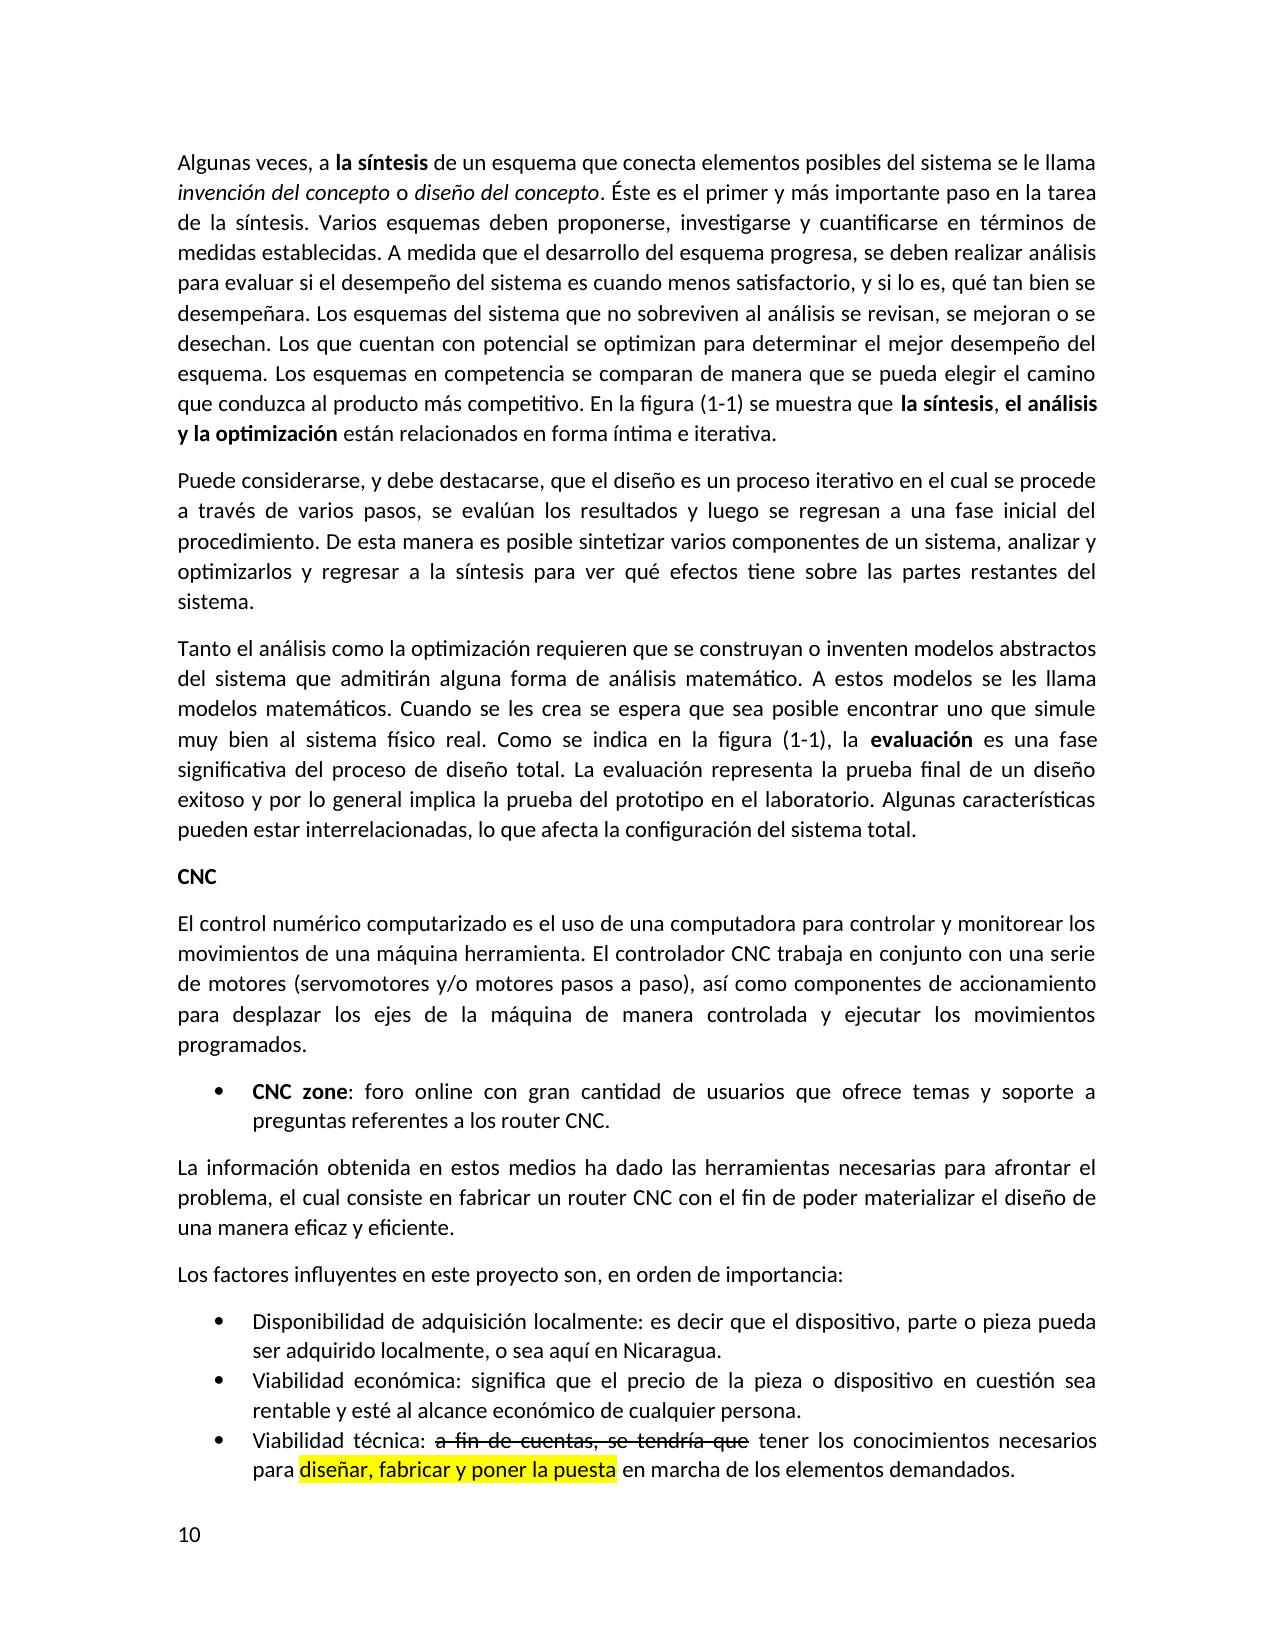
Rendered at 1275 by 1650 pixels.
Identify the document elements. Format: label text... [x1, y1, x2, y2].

list CNC zone: foro online con gran cantidad de usuarios que ofrece temas y soporte a preguntas referentes a los router CNC. [215, 1077, 1098, 1134]
text Tanto el análisis como la optimización requieren que se construyan o inventen modelos abstractos del sistema que admitirán alguna forma de análisis matemático. A estos modelos se les llama modelos matemáticos. Cuando se les crea se espera que sea posible encontrar uno que simule muy bien al sistema físico real. Como se indica en la figura (1-1), la evaluación es una fase significativa del proceso de diseño total. La evaluación representa la prueba final de un diseño exitoso y por lo general implica la prueba del prototipo en el laboratorio. Algunas características pueden estar interrelacionadas, lo que afecta la configuración del sistema total. [177, 634, 1098, 843]
text Puede considerarse, y debe destacarse, que el diseño es un proceso iterativo en el cual se procede a través de varios pasos, se evalúan los resultados y luego se regresan a una fase inicial del procedimiento. De esta manera es posible sintetizar varios componentes de un sistema, analizar y optimizarlos y regresar a la síntesis para ver qué efectos tiene sobre las partes restantes del sistema. [177, 466, 1098, 615]
text La información obtenida en estos medios ha dado las herramientas necesarias para afrontar el problema, el cual consiste en fabricar un router CNC con el fin de poder materializar el diseño de una manera eficaz y eficiente. [177, 1153, 1098, 1241]
text Los factores influyentes en este proyecto son, en orden de importancia: [177, 1260, 1098, 1288]
text El control numérico computarizado es el uso de una computadora para controlar y monitorear los movimientos de una máquina herramienta. El controlador CNC trabaja en conjunto con una serie de motores (servomotores y/o motores pasos a paso), así como componentes de accionamiento para desplazar los ejes de la máquina de manera controlada y ejecutar los movimientos programados. [177, 909, 1098, 1058]
list Disponibilidad de adquisición localmente: es decir que el dispositivo, parte o pieza pueda ser adquirido localmente, o sea aquí en Nicaragua. [215, 1307, 1098, 1365]
text Algunas veces, a la síntesis de un esquema que conecta elementos posibles del sistema se le llama invención del concepto o diseño del concepto. Éste es el primer y más importante paso en la tarea de la síntesis. Varios esquemas deben proponerse, investigarse y cuantificarse en términos de medidas establecidas. A medida que el desarrollo del esquema progresa, se deben realizar análisis para evaluar si el desempeño del sistema es cuando menos satisfactorio, y si lo es, qué tan bien se desempeñara. Los esquemas del sistema que no sobreviven al análisis se revisan, se mejoran o se desechan. Los que cuentan con potencial se optimizan para determinar el mejor desempeño del esquema. Los esquemas en competencia se comparan de manera que se pueda elegir el camino que conduzca al producto más competitivo. En la figura (1-1) se muestra que la síntesis, el análisis y la optimización están relacionados en forma íntima e iterativa. [177, 148, 1098, 447]
list Viabilidad económica: significa que el precio de la pieza o dispositivo en cuestión sea rentable y esté al alcance económico de cualquier persona. [215, 1366, 1098, 1424]
list Viabilidad técnica: a fin de cuentas, se tendría que tener los conocimientos necesarios para diseñar, fabricar y poner la puesta en marcha de los elementos demandados. [215, 1426, 1098, 1483]
text CNC [177, 862, 1098, 890]
